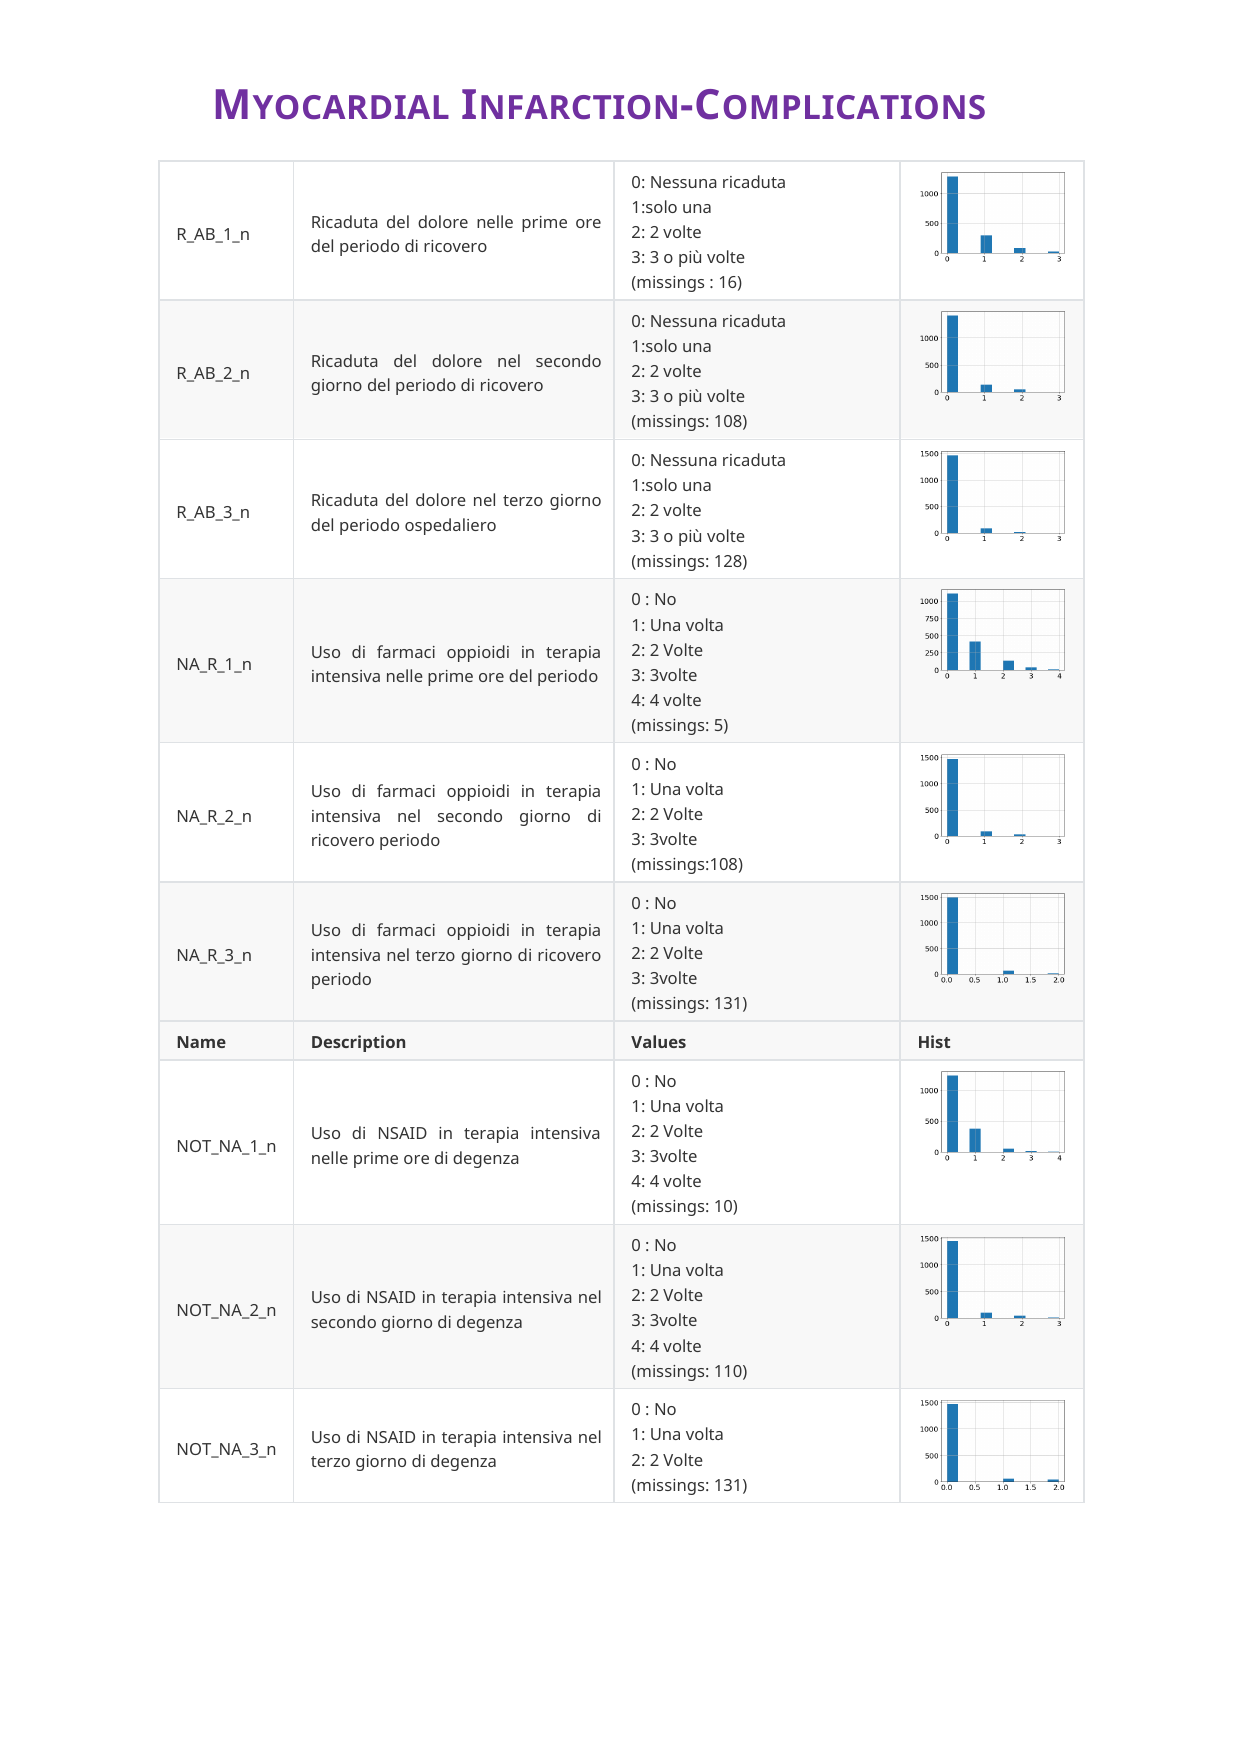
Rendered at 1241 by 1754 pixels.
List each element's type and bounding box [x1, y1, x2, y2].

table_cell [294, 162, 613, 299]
picture [917, 588, 1067, 682]
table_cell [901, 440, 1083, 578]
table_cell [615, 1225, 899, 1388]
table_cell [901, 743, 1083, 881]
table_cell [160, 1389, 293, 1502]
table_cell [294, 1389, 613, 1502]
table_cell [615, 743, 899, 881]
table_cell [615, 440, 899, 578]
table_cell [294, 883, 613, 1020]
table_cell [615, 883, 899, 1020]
picture [917, 1397, 1067, 1494]
picture [917, 891, 1067, 986]
picture [917, 752, 1067, 848]
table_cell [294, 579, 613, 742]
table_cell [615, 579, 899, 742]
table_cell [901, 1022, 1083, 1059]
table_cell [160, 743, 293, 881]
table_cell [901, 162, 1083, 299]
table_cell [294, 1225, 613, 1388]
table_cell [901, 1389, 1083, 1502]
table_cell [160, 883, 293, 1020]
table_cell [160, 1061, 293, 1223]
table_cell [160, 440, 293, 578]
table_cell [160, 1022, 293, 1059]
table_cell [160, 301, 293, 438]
picture [917, 170, 1067, 265]
picture [917, 1233, 1067, 1330]
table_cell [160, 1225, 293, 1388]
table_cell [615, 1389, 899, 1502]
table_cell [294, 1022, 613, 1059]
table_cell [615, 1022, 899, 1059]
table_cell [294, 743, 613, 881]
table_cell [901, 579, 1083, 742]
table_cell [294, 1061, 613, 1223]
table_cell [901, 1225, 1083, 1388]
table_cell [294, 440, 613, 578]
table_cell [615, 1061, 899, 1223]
picture [917, 1069, 1067, 1164]
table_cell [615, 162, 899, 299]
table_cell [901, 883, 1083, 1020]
picture [917, 309, 1067, 404]
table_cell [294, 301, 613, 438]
picture [917, 448, 1067, 545]
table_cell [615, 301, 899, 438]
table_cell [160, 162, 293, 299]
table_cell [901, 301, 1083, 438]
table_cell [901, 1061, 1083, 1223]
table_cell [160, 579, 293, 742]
